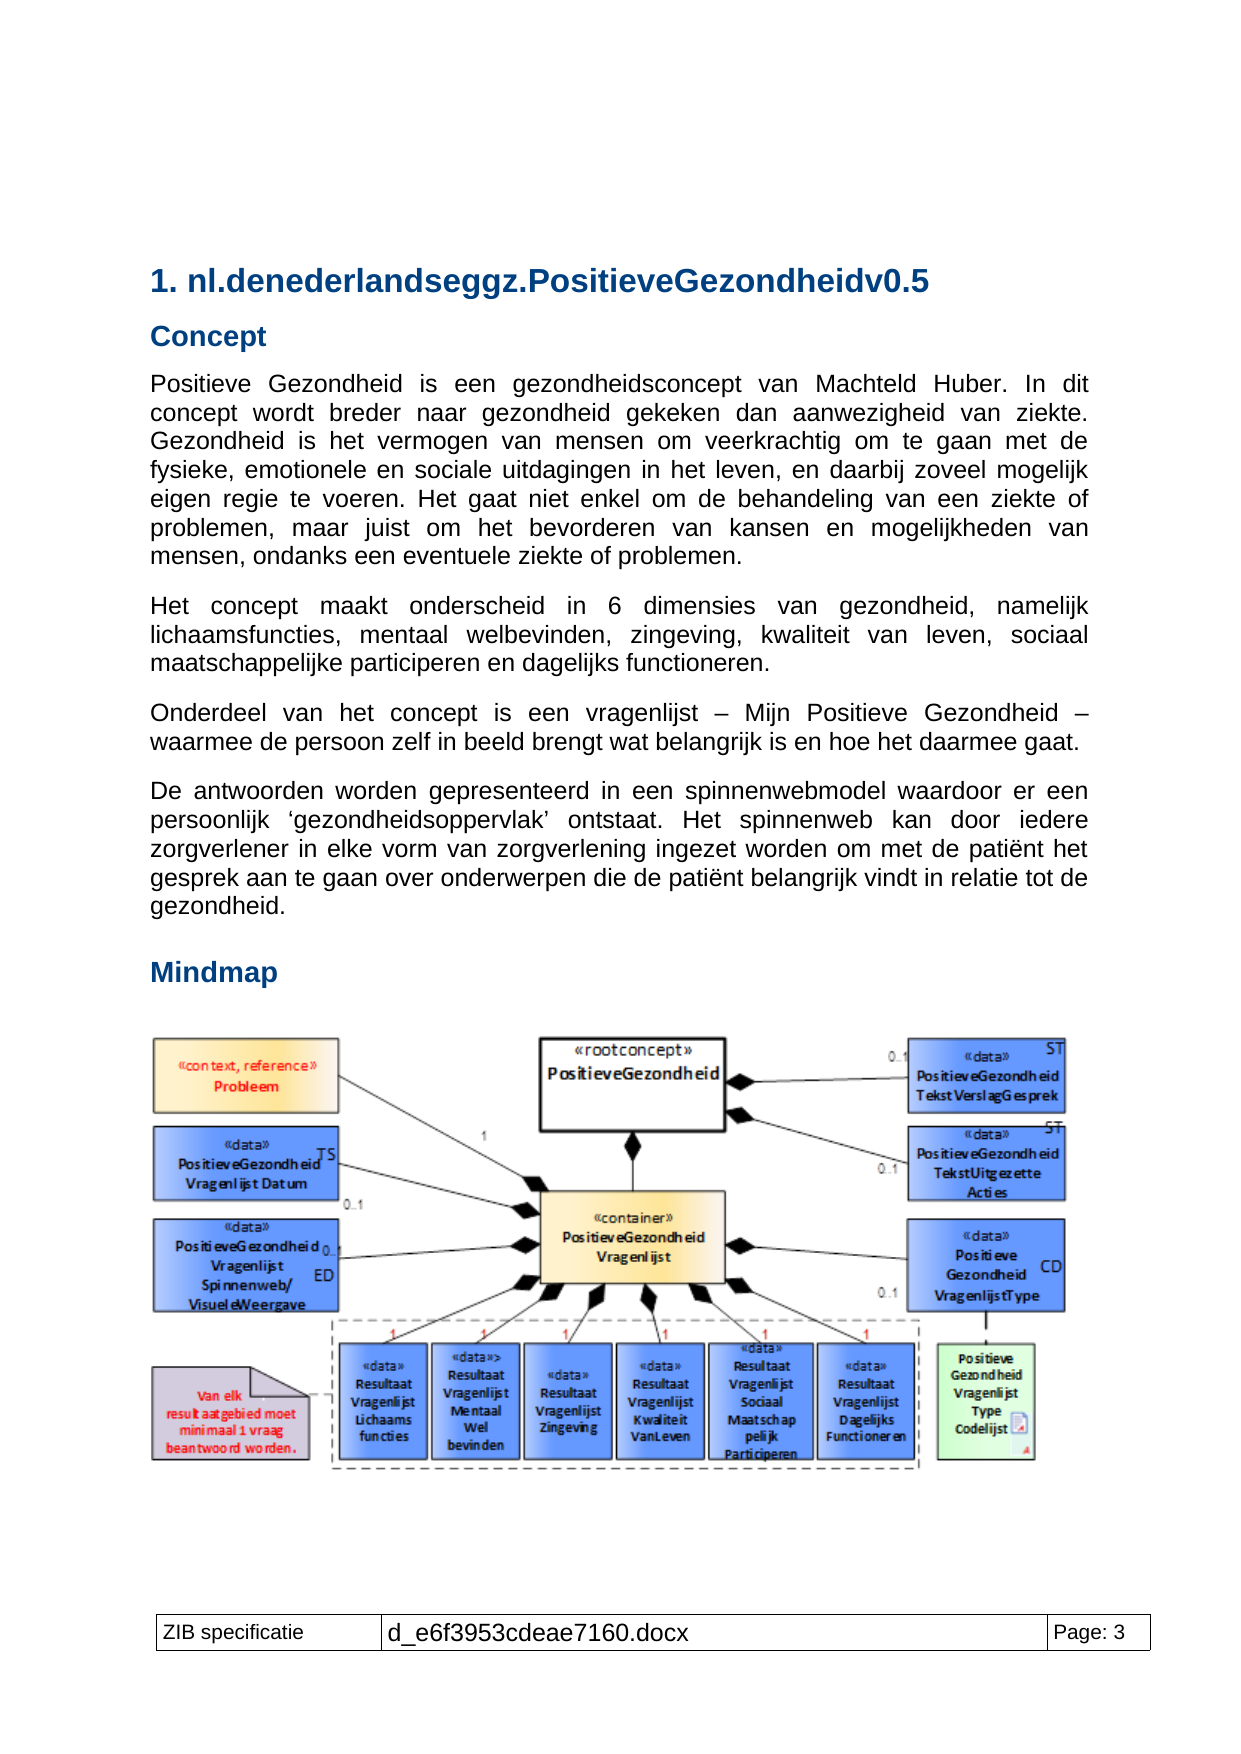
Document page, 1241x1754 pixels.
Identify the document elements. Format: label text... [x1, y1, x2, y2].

text Het concept maakt onderscheid in 6 dimensies van gezondheid, namelijk lichaamsfuncties, mentaal welbevinden, zingeving, kwaliteit van leven, sociaal maatschappelijke participeren en dagelijks functioneren. [150, 591, 1090, 677]
subtitle 1. nl.denederlandseggz.PositieveGezondheidv0.5 [150, 261, 1090, 300]
text Onderdeel van het concept is een vragenlijst – Mijn Positieve Gezondheid – waarmee de persoon zelf in beeld brengt wat belangrijk is en hoe het daarmee gaat. [150, 698, 1090, 755]
text De antwoorden worden gepresenteerd in een spinnenwebmodel waardoor er een persoonlijk ‘gezondheidsoppervlak’ ontstaat. Het spinnenweb kan door iedere zorgverlener in elke vorm van zorgverlening ingezet worden om met de patiënt het gesprek aan te gaan over onderwerpen die de patiënt belangrijk vindt in relatie tot de gezondheid. [150, 776, 1090, 920]
subtitle Concept [150, 318, 1090, 352]
text Positieve Gezondheid is een gezondheidsconcept van Machteld Huber. In dit concept wordt breder naar gezondheid gekeken dan aanwezigheid van ziekte. Gezondheid is het vermogen van mensen om veerkrachtig om te gaan met de fysieke, emotionele en sociale uitdagingen in het leven, en daarbij zoveel mogelijk eigen regie te voeren. Het gaat niet enkel om de behandeling van een ziekte of problemen, maar juist om het bevorderen van kansen en mogelijkheden van mensen, ondanks een eventuele ziekte of problemen. [150, 369, 1090, 570]
picture [150, 1023, 1091, 1492]
subtitle Mindmap [150, 955, 1090, 989]
